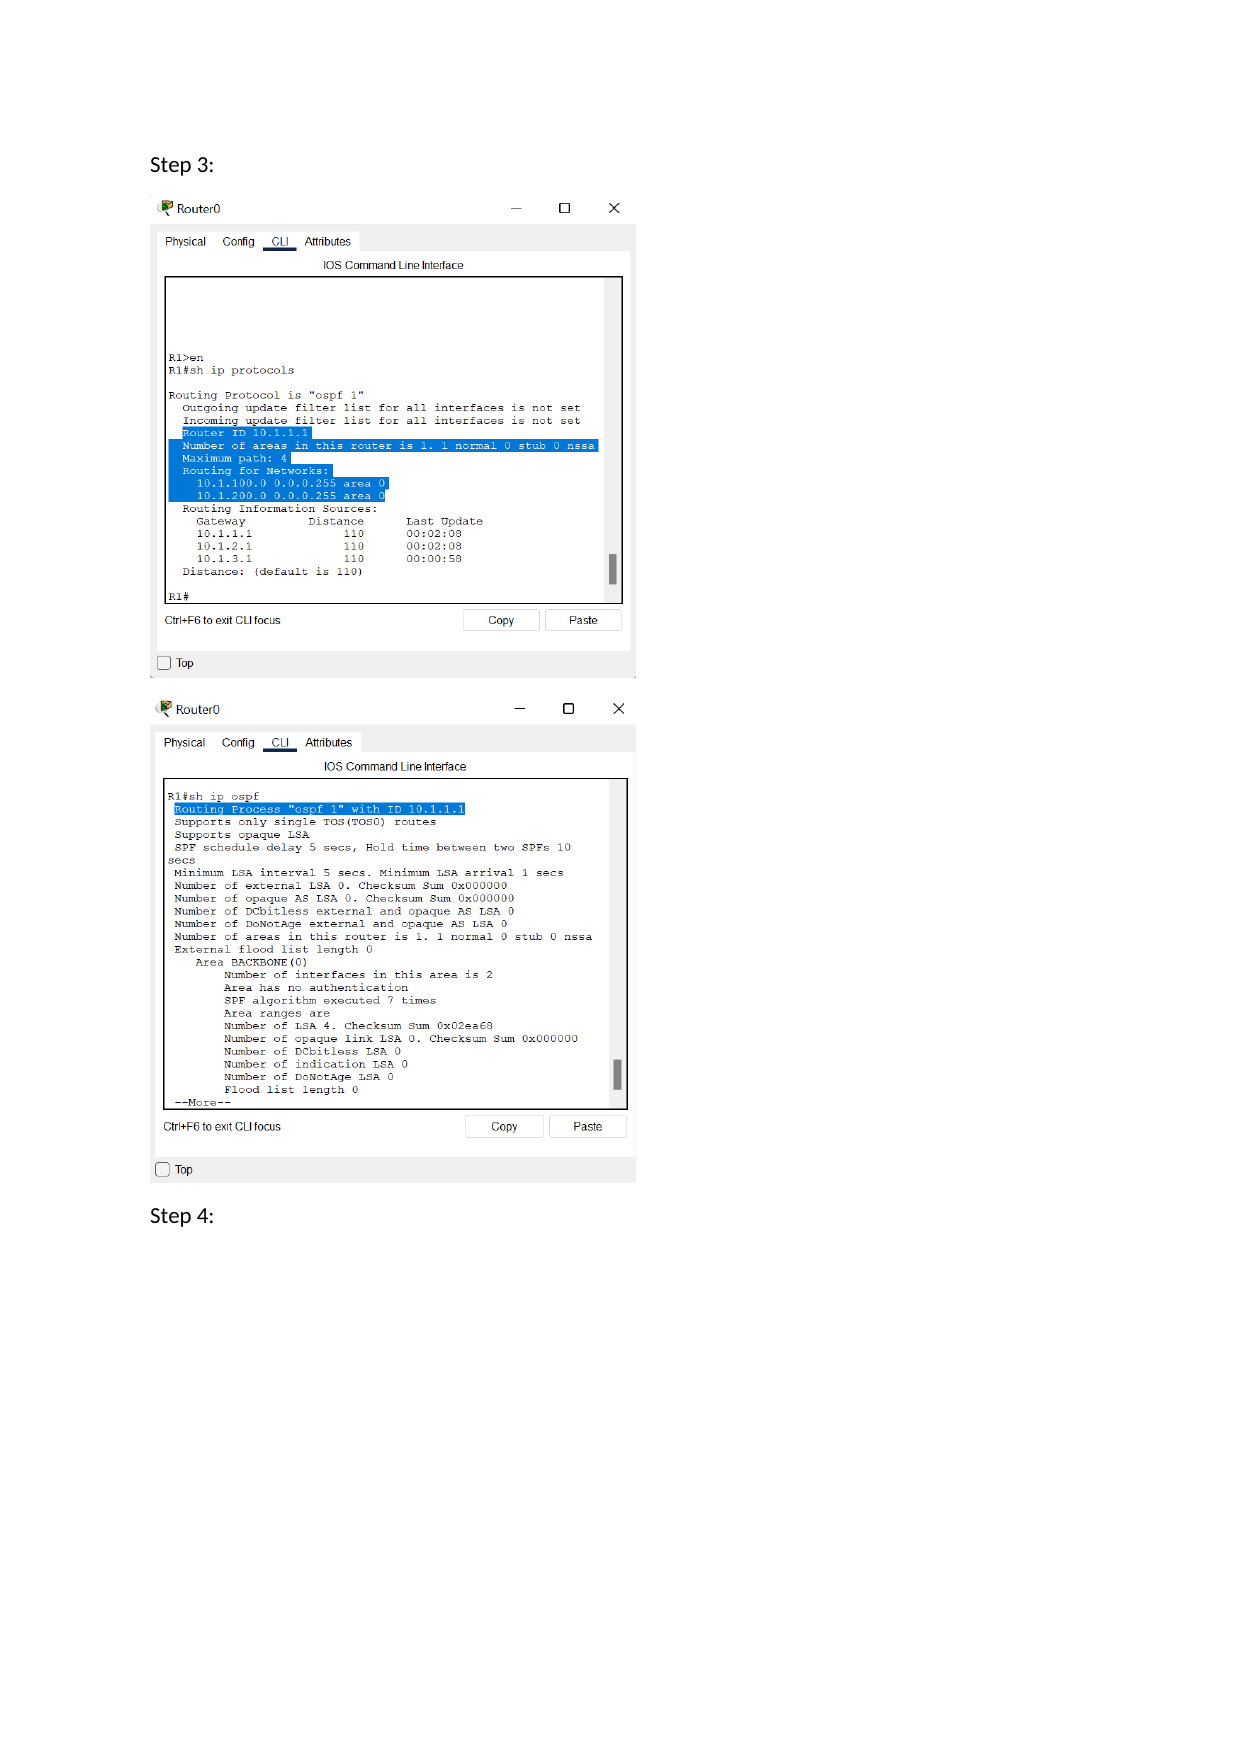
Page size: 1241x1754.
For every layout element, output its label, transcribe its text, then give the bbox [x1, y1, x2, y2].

text Step 3: [150, 150, 1090, 178]
text Step 4: [150, 1201, 1090, 1229]
picture [150, 696, 637, 1183]
picture [150, 196, 637, 678]
